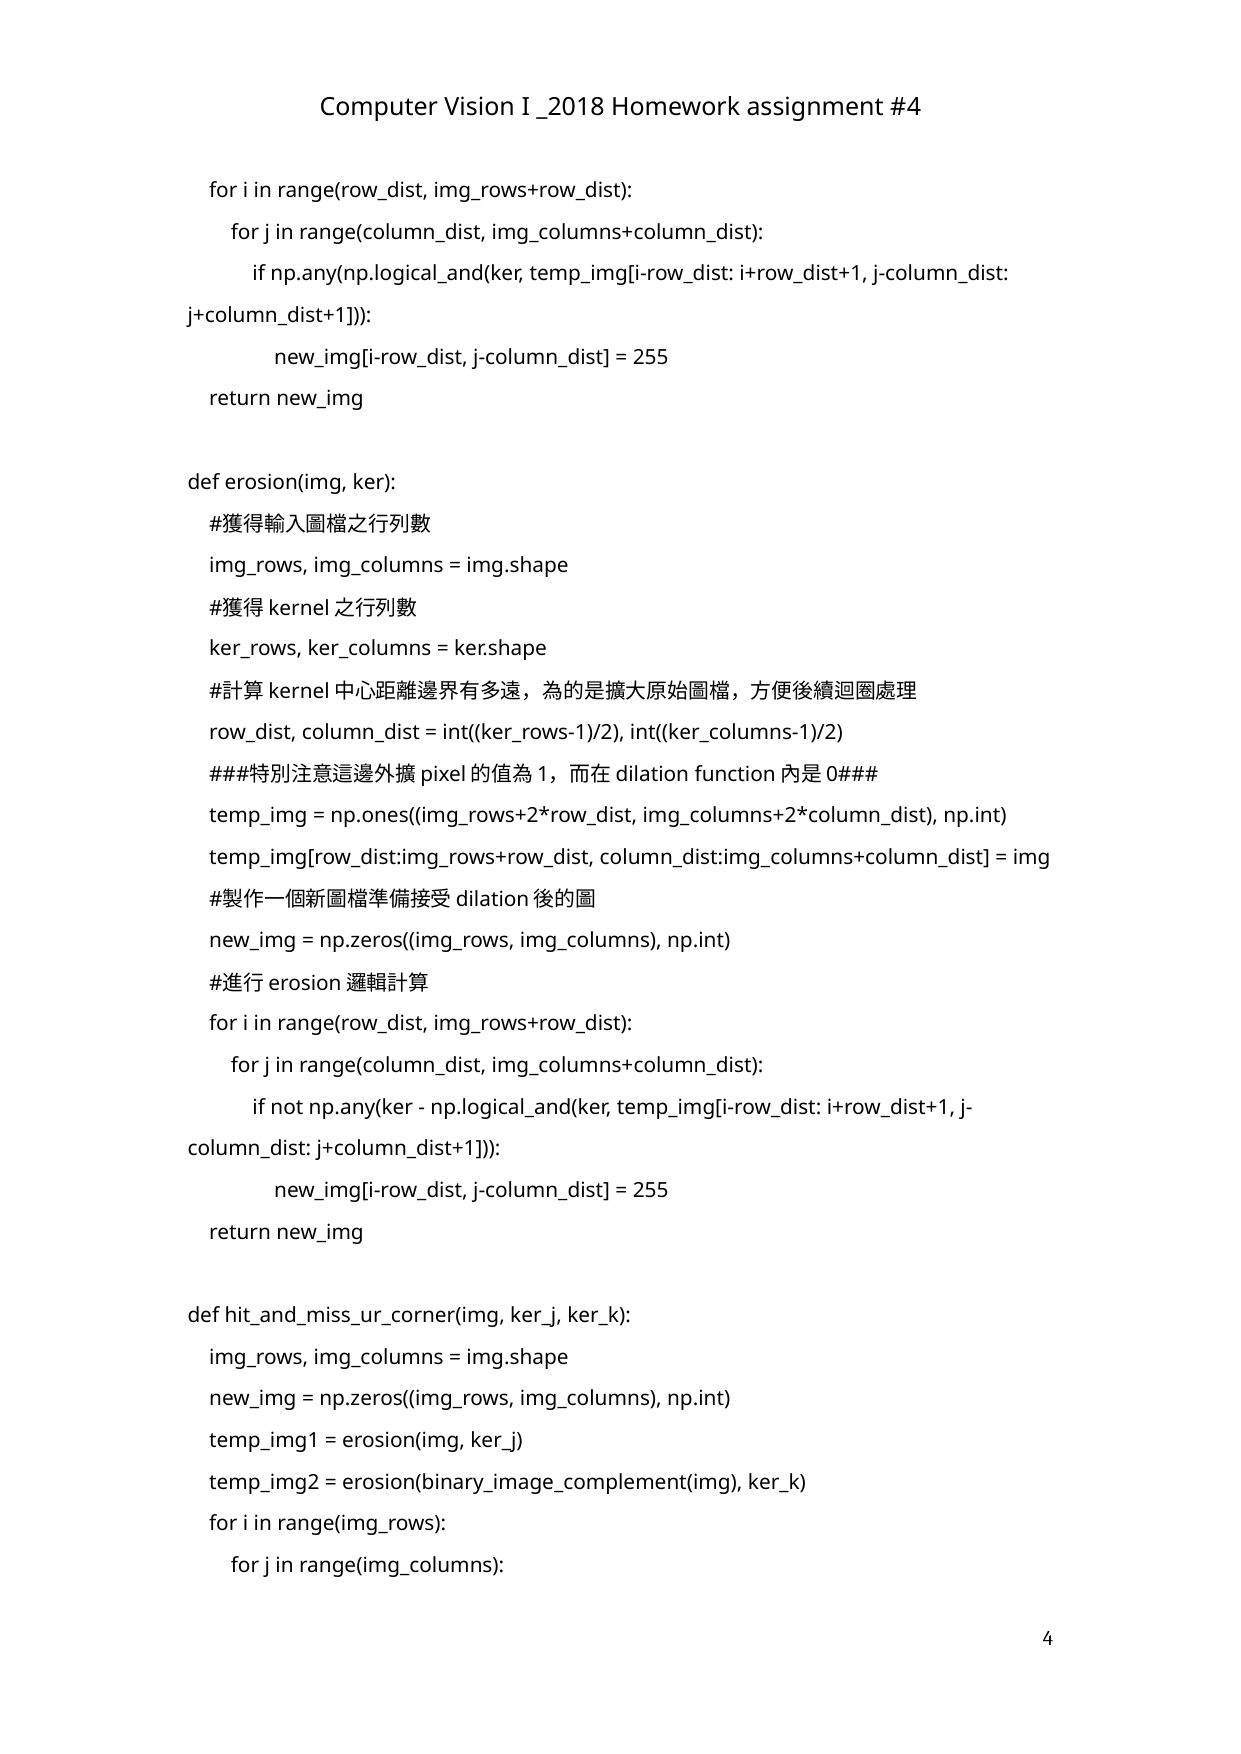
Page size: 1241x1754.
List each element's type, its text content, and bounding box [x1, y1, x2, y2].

text temp_img[row_dist:img_rows+row_dist, column_dist:img_columns+column_dist] = img [187, 835, 1053, 877]
text temp_img = np.ones((img_rows+2*row_dist, img_columns+2*column_dist), np.int) [187, 794, 1053, 835]
text new_img = np.zeros((img_rows, img_columns), np.int) [187, 919, 1053, 960]
text #進行erosion邏輯計算 [187, 960, 1053, 1002]
text for j in range(column_dist, img_columns+column_dist): [187, 210, 1053, 252]
text return new_img [187, 1210, 1053, 1252]
text for i in range(row_dist, img_rows+row_dist): [187, 169, 1053, 210]
text def hit_and_miss_ur_corner(img, ker_j, ker_k): [187, 1294, 1053, 1335]
text for i in range(img_rows): [187, 1502, 1053, 1544]
text if np.any(np.logical_and(ker, temp_img[i-row_dist: i+row_dist+1, j-column_dist: j+column_dist+1])): [187, 252, 1053, 335]
text new_img = np.zeros((img_rows, img_columns), np.int) [187, 1377, 1053, 1419]
text return new_img [187, 377, 1053, 419]
text temp_img1 = erosion(img, ker_j) [187, 1419, 1053, 1460]
text #獲得kernel之行列數 [187, 585, 1053, 627]
text ker_rows, ker_columns = ker.shape [187, 627, 1053, 669]
text new_img[i-row_dist, j-column_dist] = 255 [187, 1169, 1053, 1210]
text new_img[i-row_dist, j-column_dist] = 255 [187, 335, 1053, 377]
text #製作一個新圖檔準備接受dilation後的圖 [187, 877, 1053, 919]
text for i in range(row_dist, img_rows+row_dist): [187, 1002, 1053, 1044]
text #計算kernel中心距離邊界有多遠，為的是擴大原始圖檔，方便後續迴圈處理 [187, 669, 1053, 710]
text ###特別注意這邊外擴pixel的值為1，而在dilation function內是0### [187, 752, 1053, 794]
text for j in range(column_dist, img_columns+column_dist): [187, 1044, 1053, 1085]
text temp_img2 = erosion(binary_image_complement(img), ker_k) [187, 1460, 1053, 1502]
text img_rows, img_columns = img.shape [187, 1335, 1053, 1377]
text img_rows, img_columns = img.shape [187, 544, 1053, 585]
text if not np.any(ker - np.logical_and(ker, temp_img[i-row_dist: i+row_dist+1, j-column_dist: j+column_dist+1])): [187, 1085, 1053, 1169]
text for j in range(img_columns): [187, 1544, 1053, 1585]
text def erosion(img, ker): [187, 460, 1053, 502]
text #獲得輸入圖檔之行列數 [187, 502, 1053, 544]
text row_dist, column_dist = int((ker_rows-1)/2), int((ker_columns-1)/2) [187, 710, 1053, 752]
